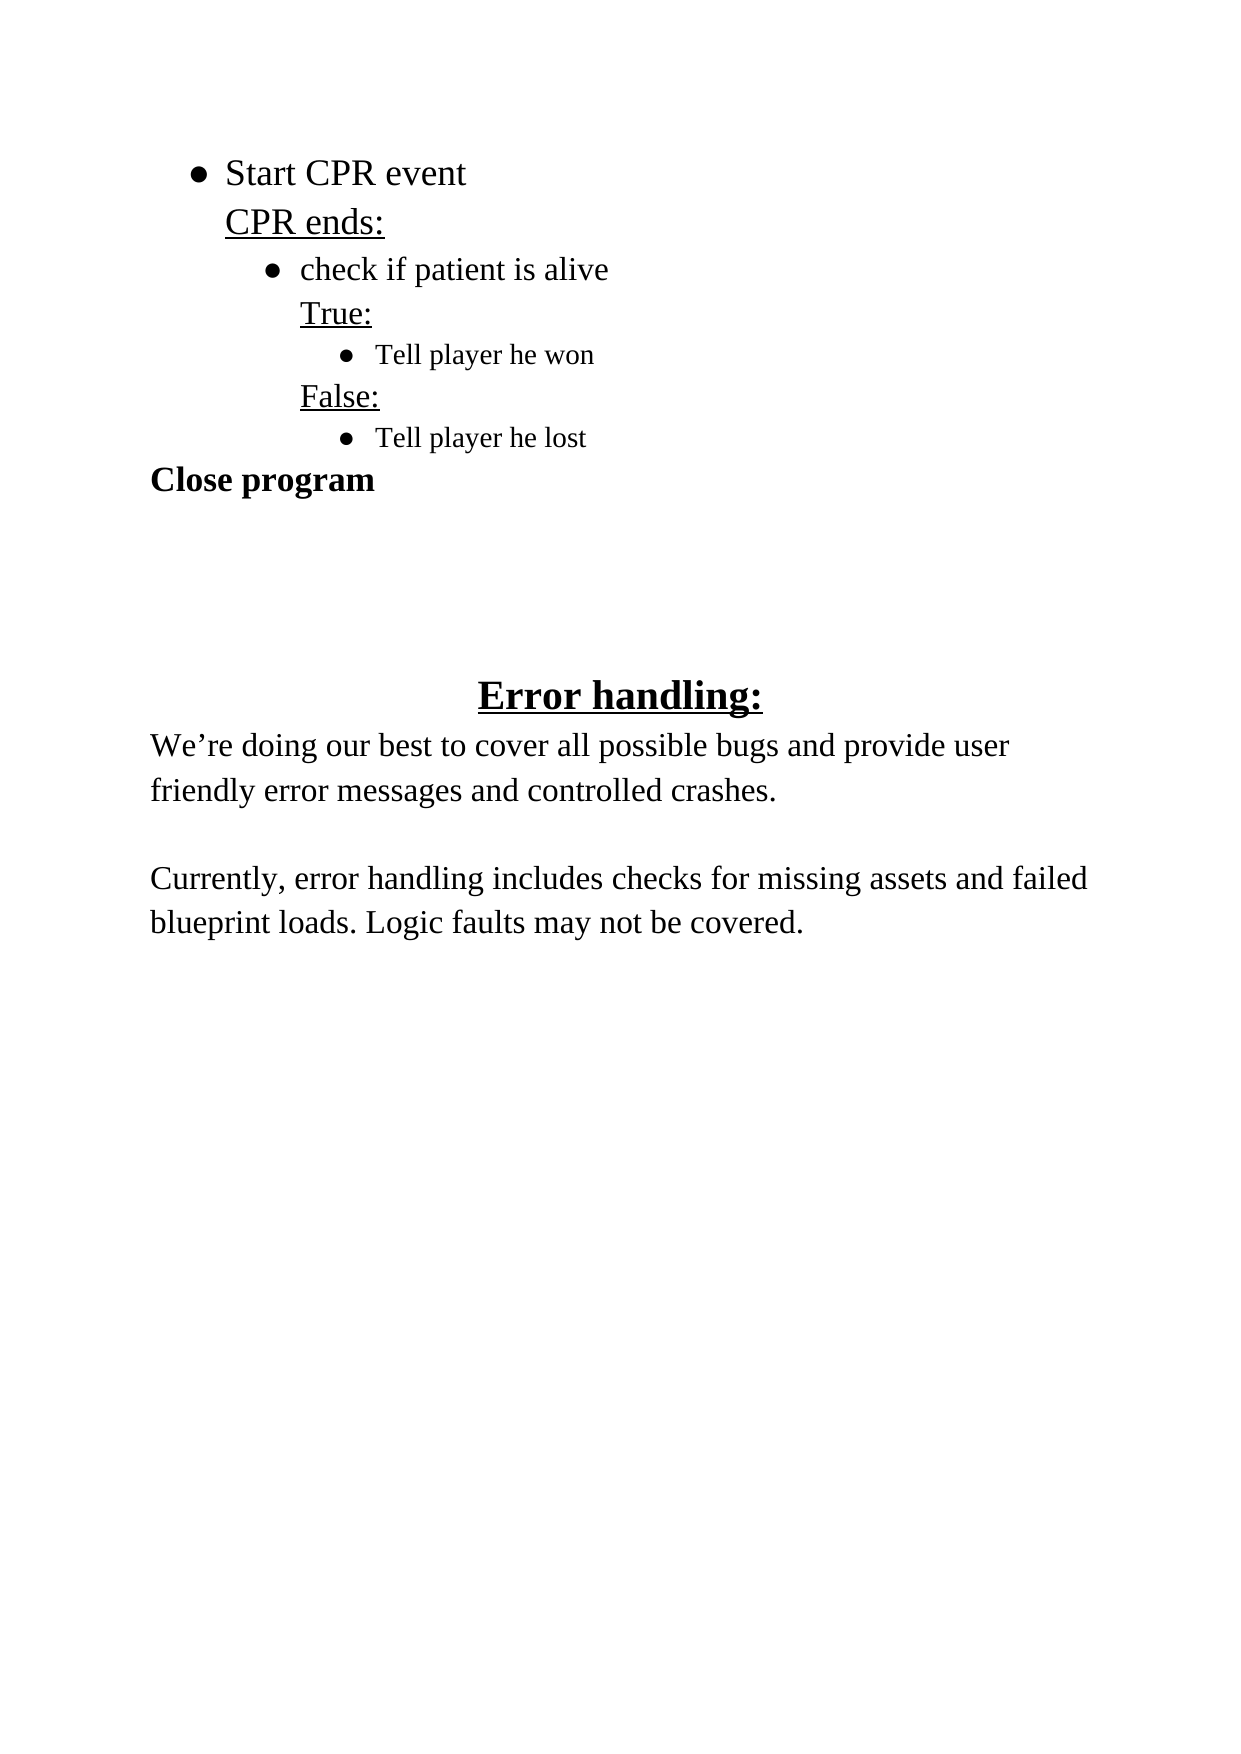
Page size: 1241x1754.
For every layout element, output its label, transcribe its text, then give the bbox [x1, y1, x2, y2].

text CPR ends: [225, 199, 1090, 243]
text We’re doing our best to cover all possible bugs and provide user friendly error messages and controlled crashes. [150, 726, 1090, 808]
text Close program [150, 458, 1090, 499]
text Currently, error handling includes checks for missing assets and failed blueprint loads. Logic faults may not be covered. [150, 858, 1090, 940]
text False: [150, 376, 1090, 414]
list Tell player he lost [337, 420, 1090, 453]
text Error handling: [150, 671, 1090, 718]
list Start CPR event [187, 150, 1090, 193]
text True: [300, 293, 1090, 332]
list check if patient is alive [262, 249, 1090, 287]
list Tell player he won [337, 337, 1090, 371]
